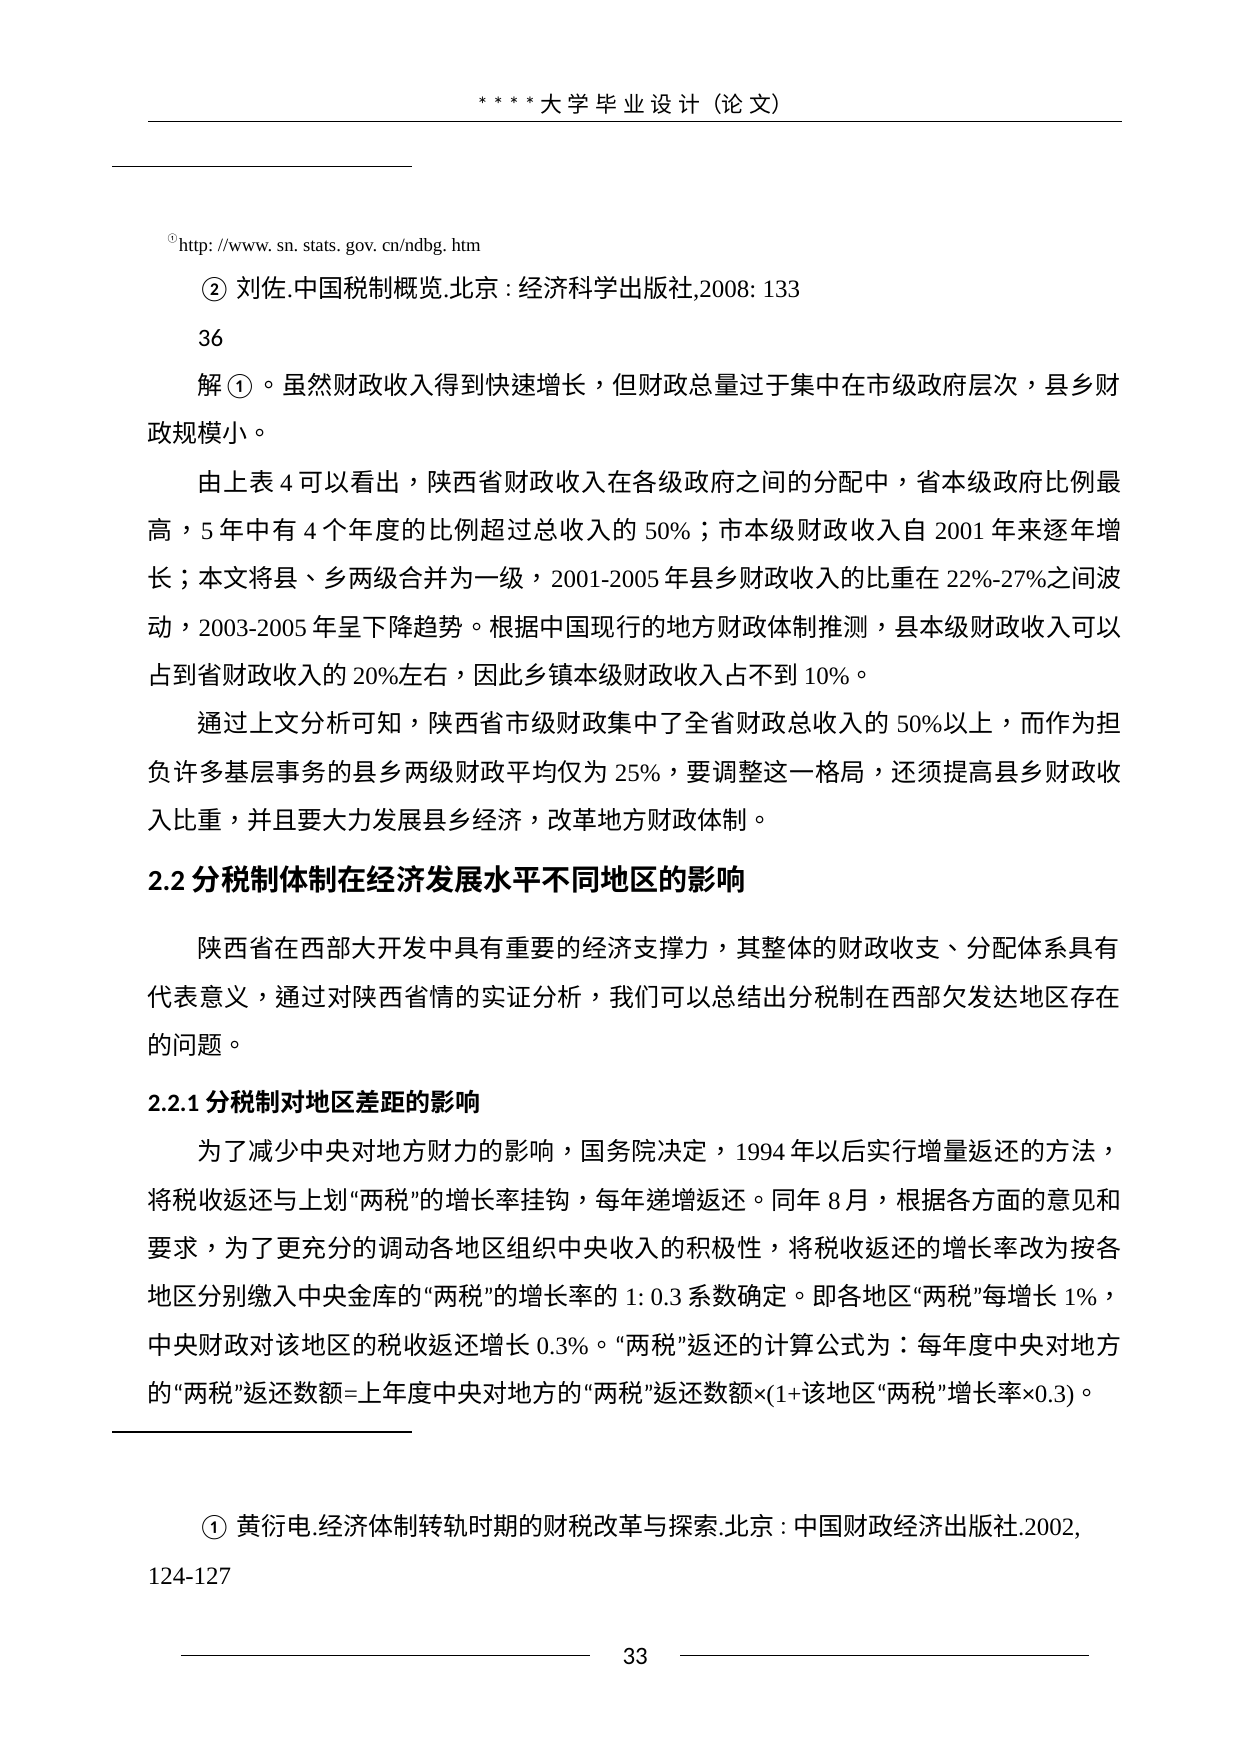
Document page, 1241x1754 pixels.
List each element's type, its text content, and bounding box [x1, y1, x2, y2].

text 为了减少中央对地方财力的影响，国务院决定，1994年以后实行增量返还的方法，将税收返还与上划“两税”的增长率挂钩，每年递增返还。同年8月，根据各方面的意见和要求，为了更充分的调动各地区组织中央收入的积极性，将税收返还的增长率改为按各地区分别缴入中央金库的“两税”的增长率的1: 0.3系数确定。即各地区“两税”每增长1%，中央财政对该地区的税收返还增长0.3%。“两税”返还的计算公式为：每年度中央对地方的“两税”返还数额=上年度中央对地方的“两税”返还数额×(1+该地区“两税”增长率×0.3)。 [148, 1119, 1122, 1409]
subtitle 2.2.1 分税制对地区差距的影响 [148, 1085, 1122, 1119]
text 陕西省在西部大开发中具有重要的经济支撑力，其整体的财政收支、分配体系具有代表意义，通过对陕西省情的实证分析，我们可以总结出分税制在西部欠发达地区存在的问题。 [148, 916, 1122, 1061]
text 通过上文分析可知，陕西省市级财政集中了全省财政总收入的50%以上，而作为担负许多基层事务的县乡两级财政平均仅为25%，要调整这一格局，还须提高县乡财政收入比重，并且要大力发展县乡经济，改革地方财政体制。 [148, 691, 1122, 836]
text 由上表4可以看出，陕西省财政收入在各级政府之间的分配中，省本级政府比例最高，5年中有4个年度的比例超过总收入的50%；市本级财政收入自2001年来逐年增长；本文将县、乡两级合并为一级，2001-2005年县乡财政收入的比重在22%-27%之间波动，2003-2005年呈下降趋势。根据中国现行的地方财政体制推测，县本级财政收入可以占到省财政收入的20%左右，因此乡镇本级财政收入占不到10%。 [148, 449, 1122, 691]
text 解①。虽然财政收入得到快速增长，但财政总量过于集中在市级政府层次，县乡财政规模小。 [148, 352, 1122, 449]
text ①http: //www. sn. stats. gov. cn/ndbg. htm [166, 233, 1122, 256]
text ① 黄衍电.经济体制转轨时期的财税改革与探索.北京：中国财政经济出版社.2002, 124-127 [148, 1493, 1122, 1590]
subtitle 2.2 分税制体制在经济发展水平不同地区的影响 [148, 859, 1122, 899]
text 36 [148, 304, 1122, 352]
text ② 刘佐.中国税制概览.北京：经济科学出版社,2008: 133 [148, 256, 1122, 304]
